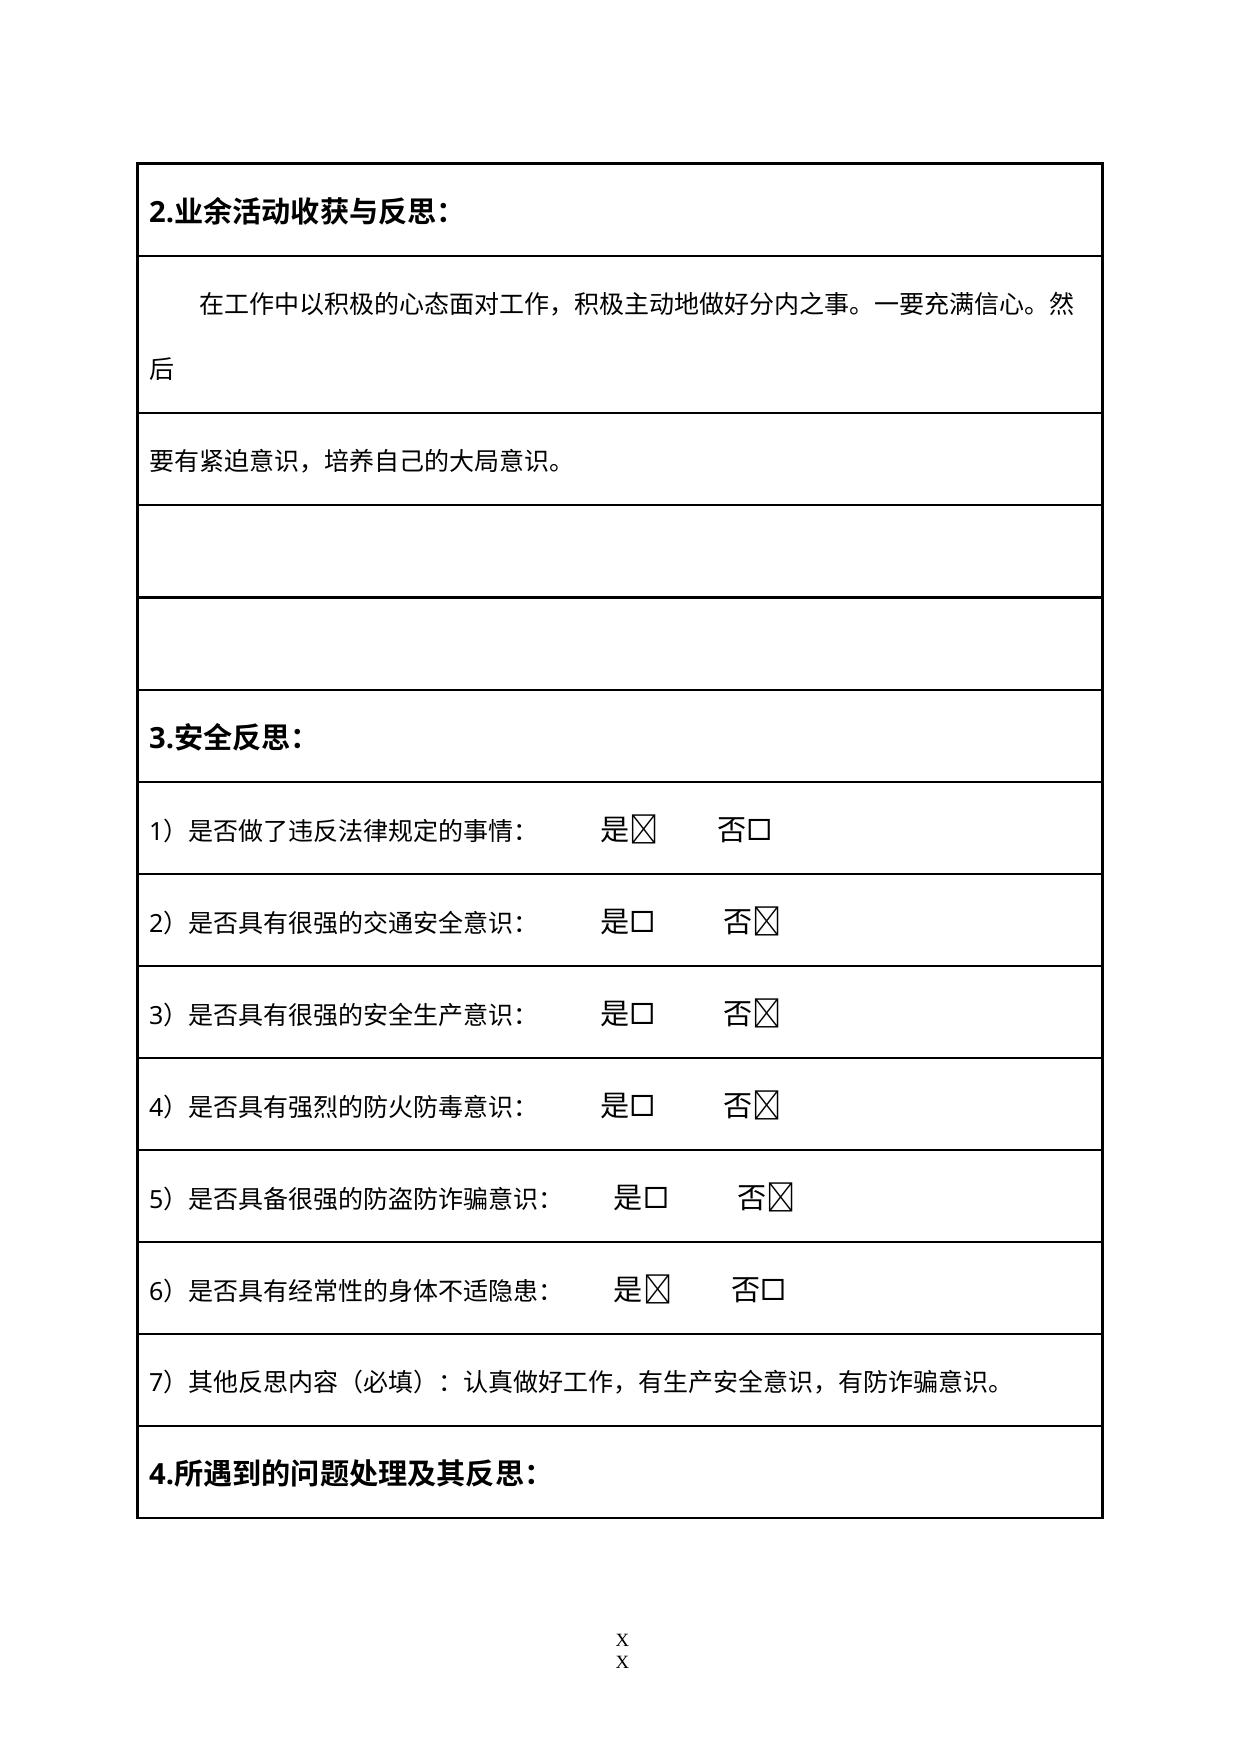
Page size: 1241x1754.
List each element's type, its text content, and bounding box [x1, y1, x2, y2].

table_cell 要有紧迫意识，培养自己的大局意识。 [139, 414, 1101, 504]
table_cell 6）是否具有经常性的身体不适隐患： 是 否 [139, 1243, 1101, 1333]
table_cell 2.业余活动收获与反思： [139, 165, 1101, 255]
table_cell 7）其他反思内容（必填）：认真做好工作，有生产安全意识，有防诈骗意识。 [139, 1335, 1101, 1425]
table_cell 5）是否具备很强的防盗防诈骗意识： 是 否 [139, 1151, 1101, 1241]
table_cell 4.所遇到的问题处理及其反思： [139, 1427, 1101, 1517]
table_cell 在工作中以积极的心态面对工作，积极主动地做好分内之事。一要充满信心。然后 [139, 257, 1101, 412]
table_cell 2）是否具有很强的交通安全意识： 是 否 [139, 875, 1101, 965]
table_cell 4）是否具有强烈的防火防毒意识： 是 否 [139, 1059, 1101, 1149]
table_cell [139, 506, 1101, 596]
table_cell 3）是否具有很强的安全生产意识： 是 否 [139, 967, 1101, 1057]
table_cell [139, 599, 1101, 688]
table_cell 1）是否做了违反法律规定的事情： 是 否 [139, 783, 1101, 873]
table_cell 3.安全反思： [139, 691, 1101, 781]
